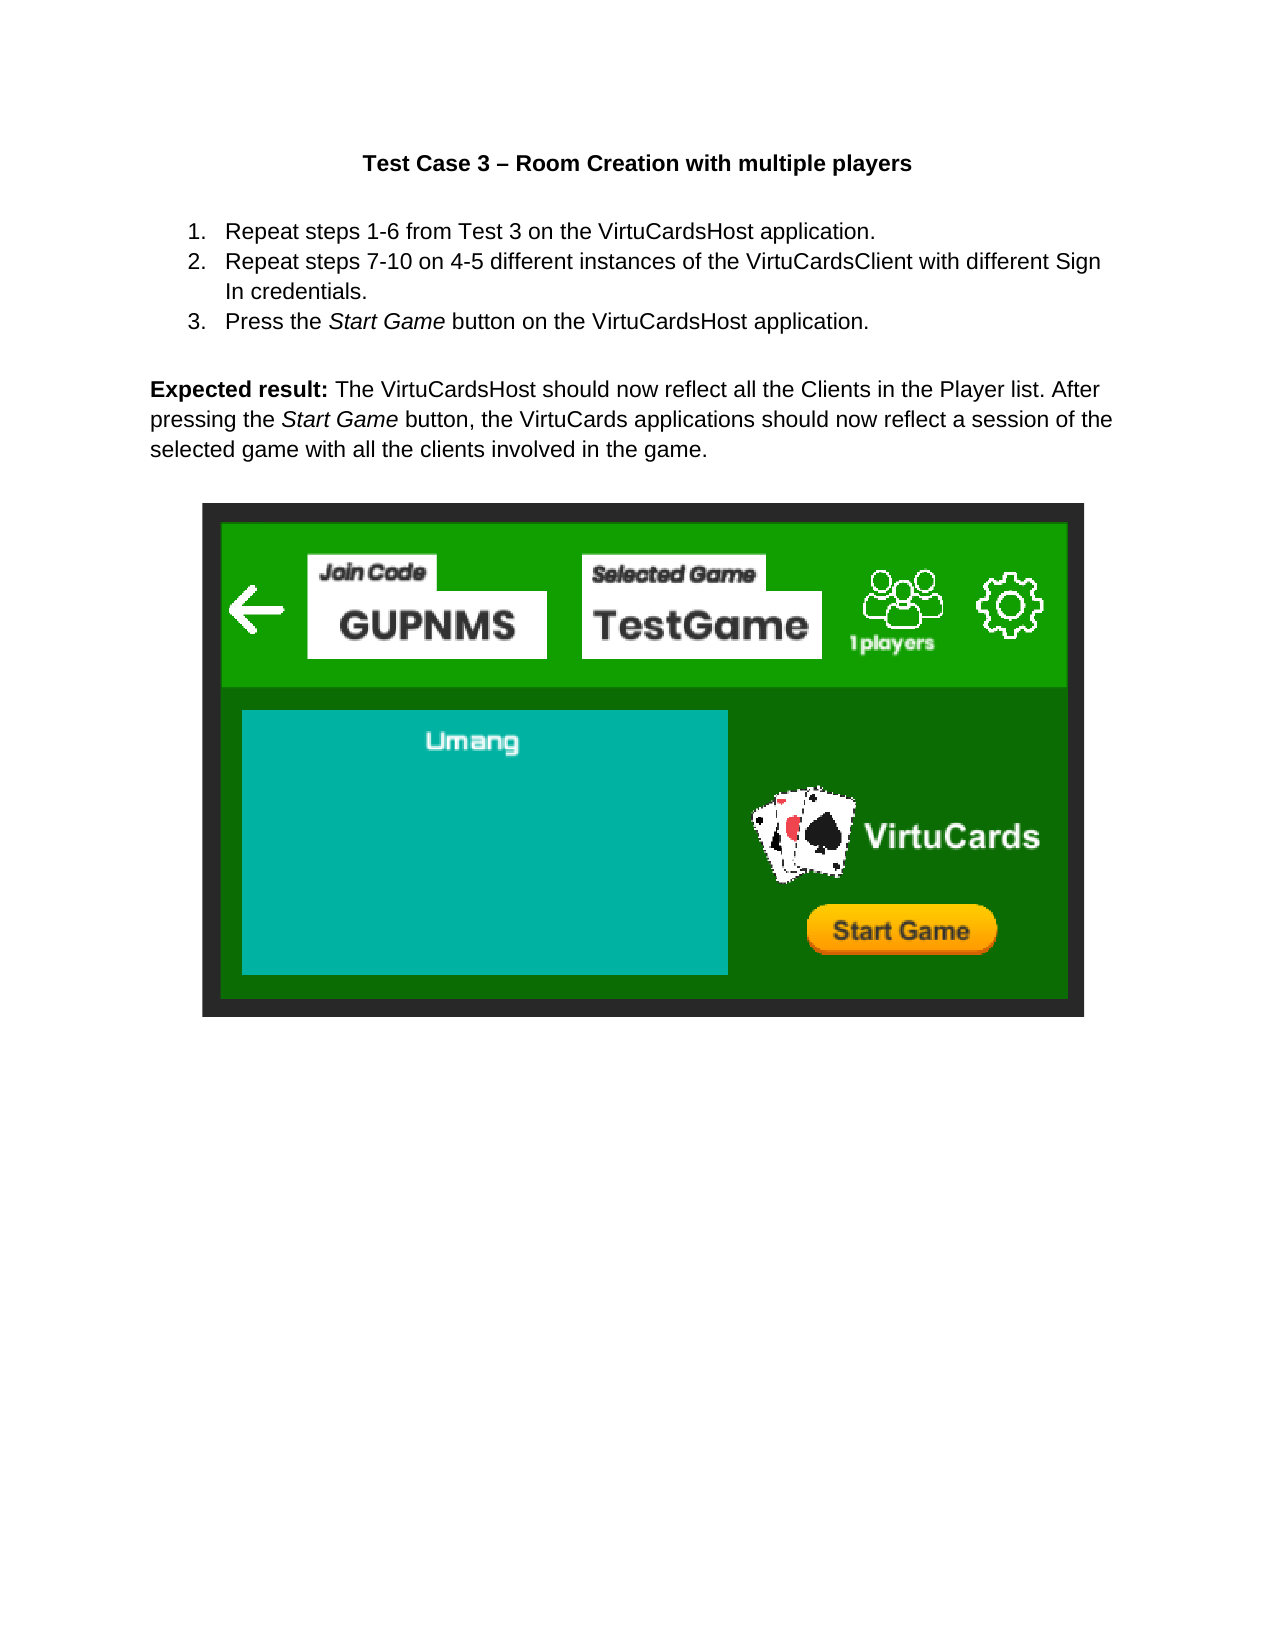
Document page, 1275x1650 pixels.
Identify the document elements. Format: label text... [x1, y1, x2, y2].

list Repeat steps 7-10 on 4-5 different instances of the VirtuCardsClient with different Sign In credentials. [187, 248, 1125, 304]
text Expected result: The VirtuCardsHost should now reflect all the Clients in the Player list. After pressing the Start Game button, the VirtuCards applications should now reflect a session of the selected game with all the clients involved in the game. [150, 376, 1125, 463]
list Repeat steps 1-6 from Test 3 on the VirtuCardsHost application. [187, 218, 1125, 244]
picture [202, 503, 1085, 1017]
list Press the Start Game button on the VirtuCardsHost application. [187, 308, 1125, 335]
text Test Case 3 – Room Creation with multiple players [150, 150, 1125, 176]
